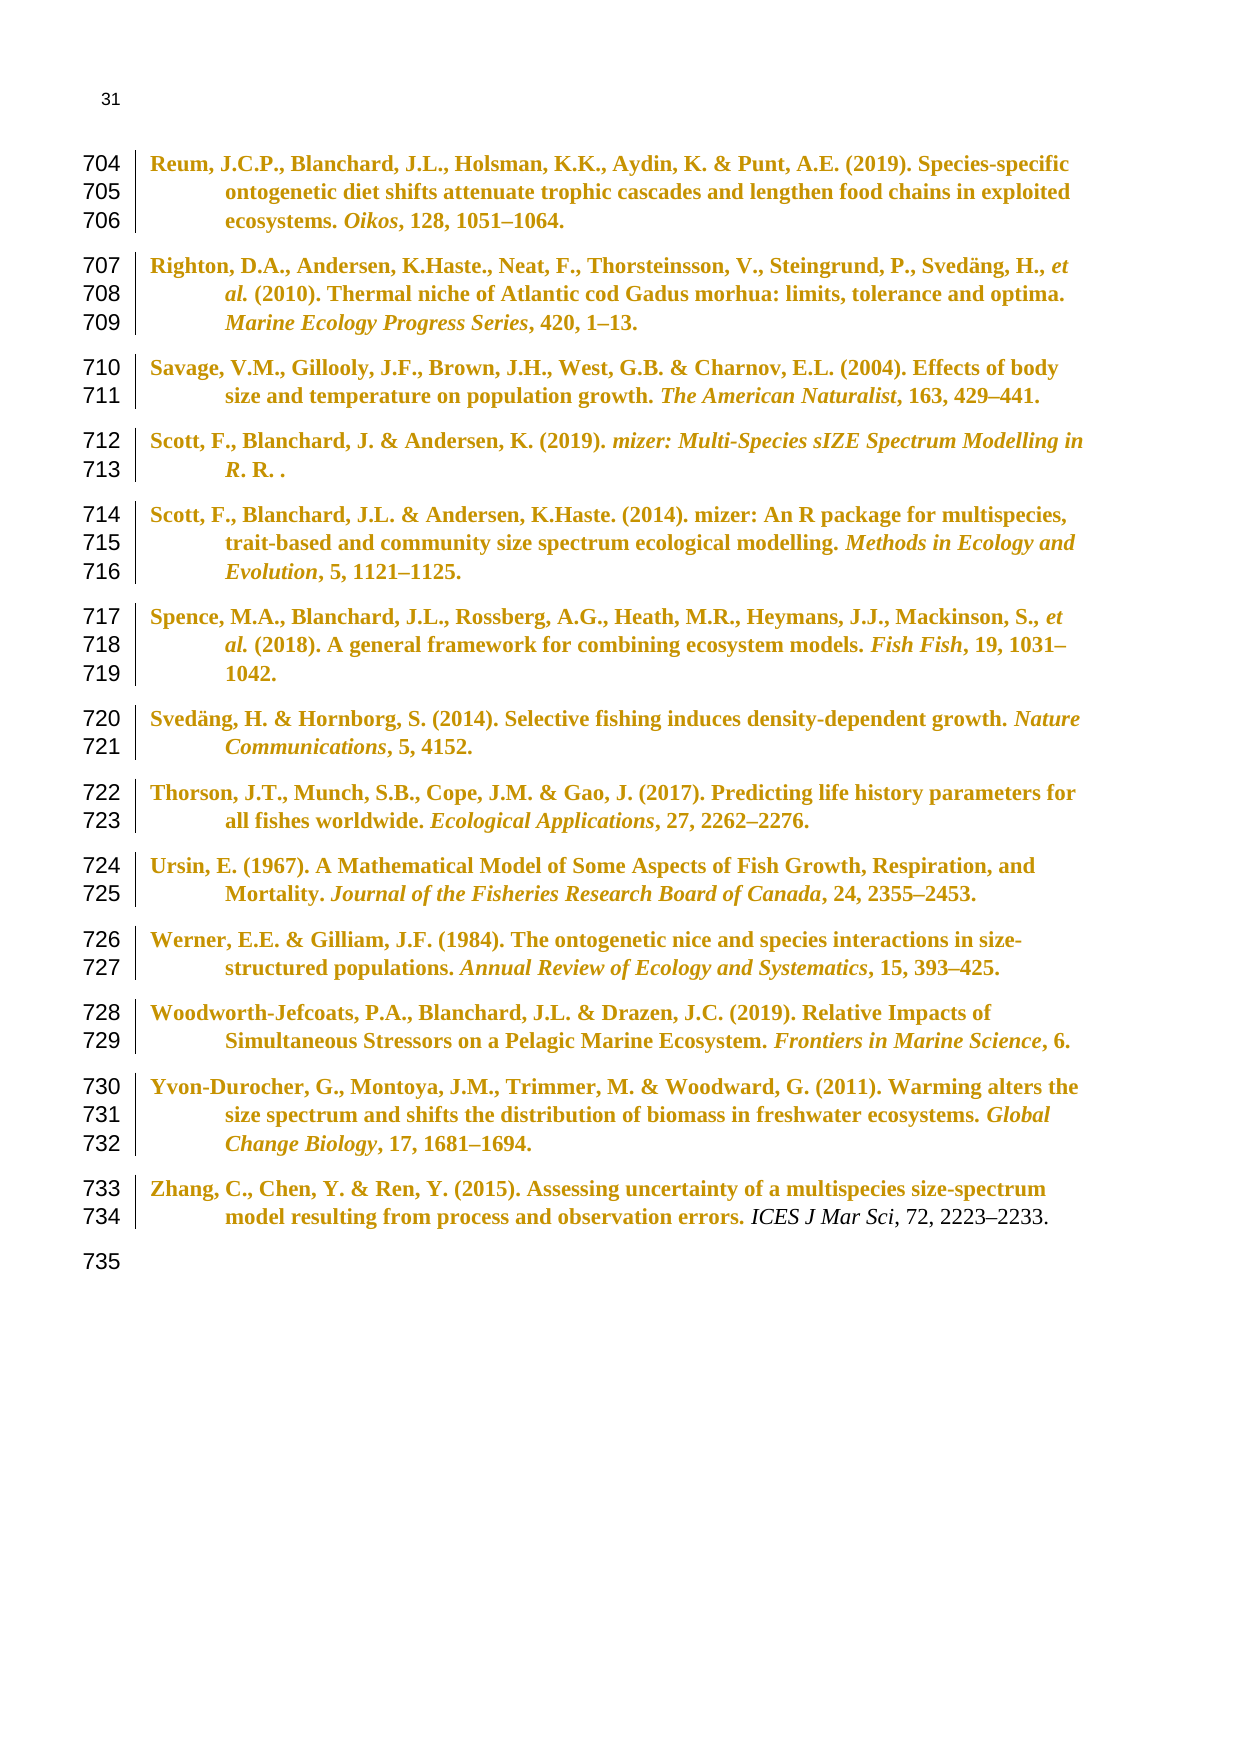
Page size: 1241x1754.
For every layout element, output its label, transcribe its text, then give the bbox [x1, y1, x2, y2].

text Righton, D.A., Andersen, K.Haste., Neat, F., Thorsteinsson, V., Steingrund, P., Svedäng, H., et al. (2010). Thermal niche of Atlantic cod Gadus morhua: limits, tolerance and optima. Marine Ecology Progress Series, 420, 1–13. [150, 252, 1090, 335]
text Werner, E.E. & Gilliam, J.F. (1984). The ontogenetic nice and species interactions in size-structured populations. Annual Review of Ecology and Systematics, 15, 393–425. [150, 926, 1090, 980]
text Zhang, C., Chen, Y. & Ren, Y. (2015). Assessing uncertainty of a multispecies size-spectrum model resulting from process and observation errors. ICES J Mar Sci, 72, 2223–2233. [150, 1175, 1090, 1229]
text Reum, J.C.P., Blanchard, J.L., Holsman, K.K., Aydin, K. & Punt, A.E. (2019). Species‐specific ontogenetic diet shifts attenuate trophic cascades and lengthen food chains in exploited ecosystems. Oikos, 128, 1051–1064. [150, 150, 1090, 233]
text Woodworth-Jefcoats, P.A., Blanchard, J.L. & Drazen, J.C. (2019). Relative Impacts of Simultaneous Stressors on a Pelagic Marine Ecosystem. Frontiers in Marine Science, 6. [150, 999, 1090, 1054]
text Scott, F., Blanchard, J. & Andersen, K. (2019). mizer: Multi-Species sIZE Spectrum Modelling in R. R. . [150, 427, 1090, 482]
text Thorson, J.T., Munch, S.B., Cope, J.M. & Gao, J. (2017). Predicting life history parameters for all fishes worldwide. Ecological Applications, 27, 2262–2276. [150, 778, 1090, 833]
text Ursin, E. (1967). A Mathematical Model of Some Aspects of Fish Growth, Respiration, and Mortality. Journal of the Fisheries Research Board of Canada, 24, 2355–2453. [150, 852, 1090, 907]
text Yvon‐Durocher, G., Montoya, J.M., Trimmer, M. & Woodward, G. (2011). Warming alters the size spectrum and shifts the distribution of biomass in freshwater ecosystems. Global Change Biology, 17, 1681–1694. [150, 1073, 1090, 1156]
text Svedäng, H. & Hornborg, S. (2014). Selective fishing induces density-dependent growth. Nature Communications, 5, 4152. [150, 705, 1090, 760]
text Savage, V.M., Gillooly, J.F., Brown, J.H., West, G.B. & Charnov, E.L. (2004). Effects of body size and temperature on population growth. The American Naturalist, 163, 429–441. [150, 354, 1090, 409]
text Spence, M.A., Blanchard, J.L., Rossberg, A.G., Heath, M.R., Heymans, J.J., Mackinson, S., et al. (2018). A general framework for combining ecosystem models. Fish Fish, 19, 1031–1042. [150, 603, 1090, 686]
text Scott, F., Blanchard, J.L. & Andersen, K.Haste. (2014). mizer: An R package for multispecies, trait-based and community size spectrum ecological modelling. Methods in Ecology and Evolution, 5, 1121–1125. [150, 501, 1090, 584]
